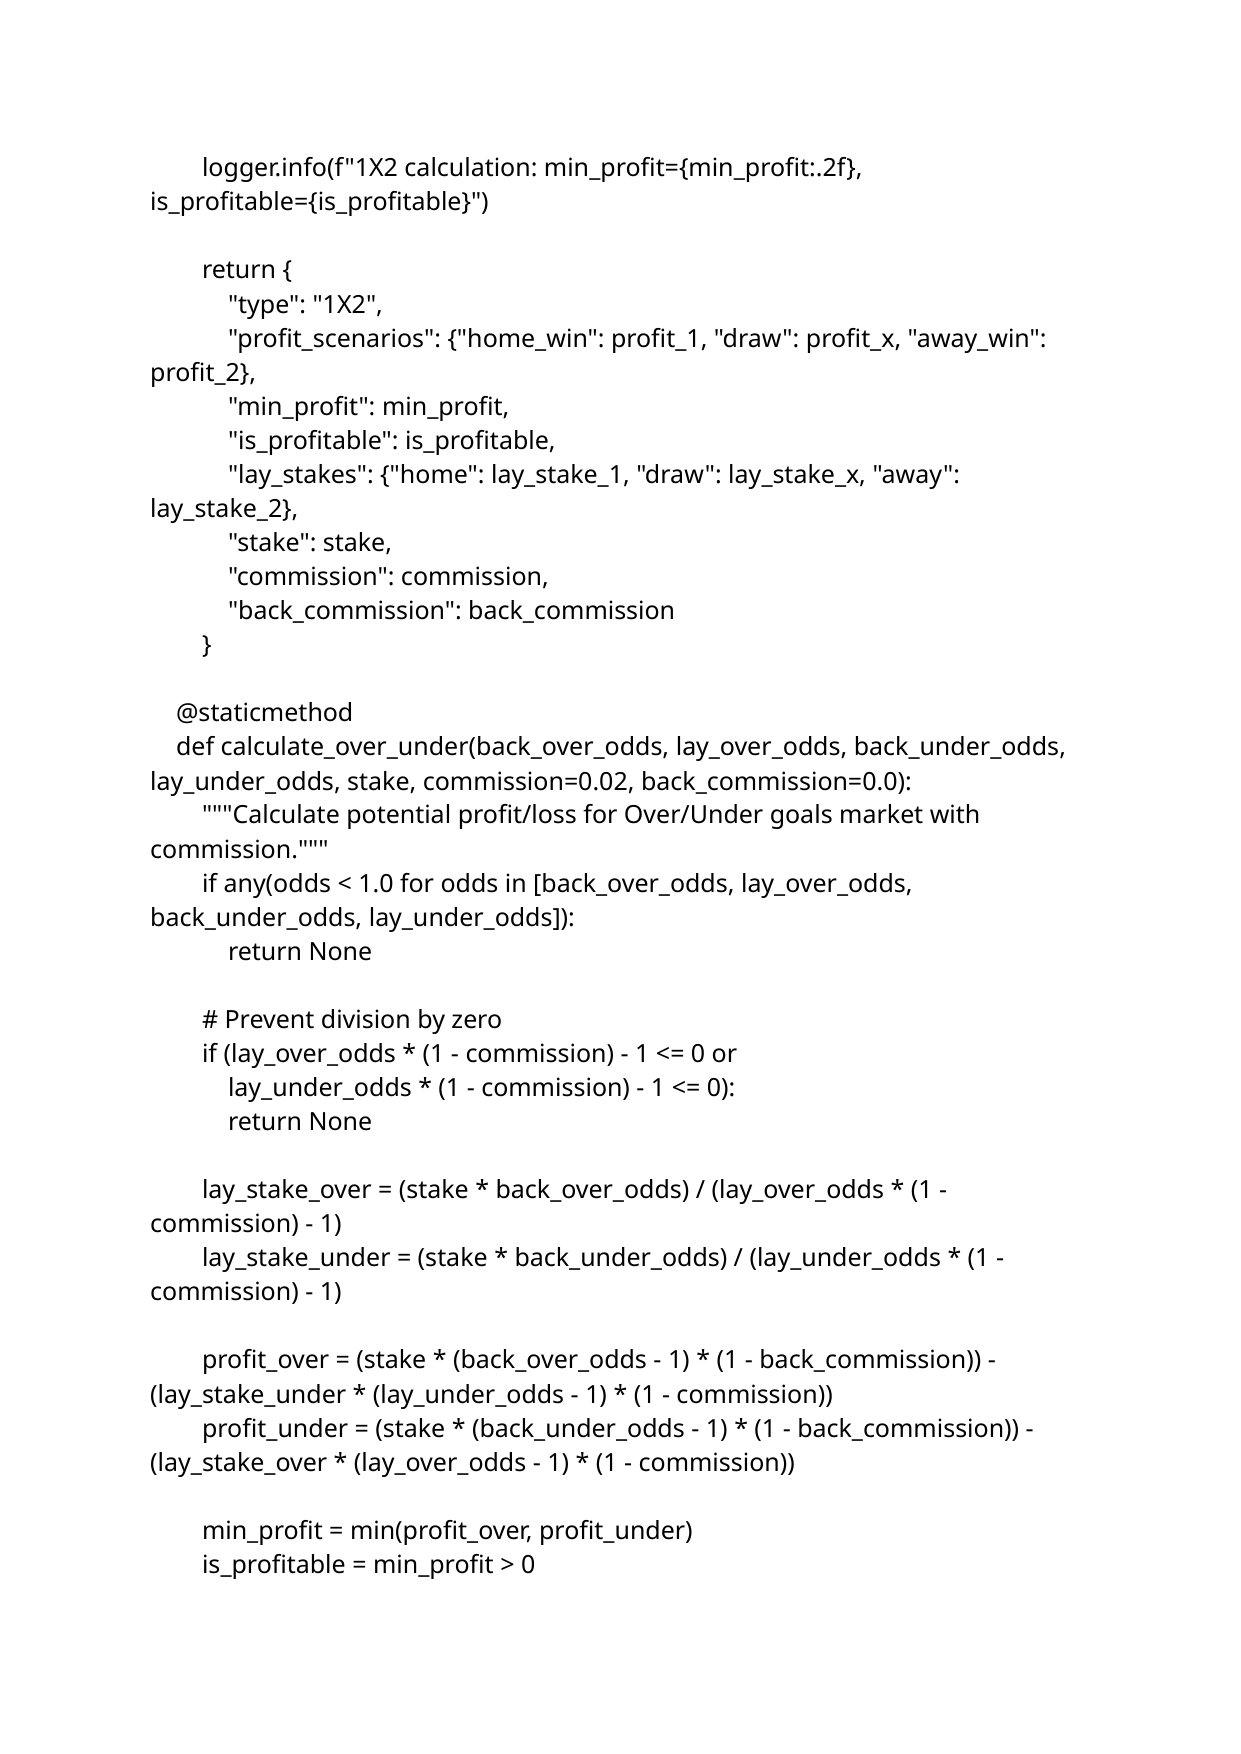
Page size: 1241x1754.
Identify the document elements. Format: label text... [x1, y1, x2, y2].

text lay_stake_over = (stake * back_over_odds) / (lay_over_odds * (1 - commission) - 1) [150, 1172, 1090, 1240]
text "commission": commission, [150, 559, 1090, 593]
text "is_profitable": is_profitable, [150, 422, 1090, 457]
text min_profit = min(profit_over, profit_under) [150, 1512, 1090, 1547]
text lay_stake_under = (stake * back_under_odds) / (lay_under_odds * (1 - commission) - 1) [150, 1240, 1090, 1308]
text @staticmethod [150, 695, 1090, 729]
text "min_profit": min_profit, [150, 388, 1090, 422]
text """Calculate potential profit/loss for Over/Under goals market with commission.""" [150, 797, 1090, 865]
text "lay_stakes": {"home": lay_stake_1, "draw": lay_stake_x, "away": lay_stake_2}, [150, 457, 1090, 525]
text "back_commission": back_commission [150, 593, 1090, 627]
text profit_under = (stake * (back_under_odds - 1) * (1 - back_commission)) - (lay_stake_over * (lay_over_odds - 1) * (1 - commission)) [150, 1410, 1090, 1478]
text "type": "1X2", [150, 286, 1090, 320]
text is_profitable = min_profit > 0 [150, 1547, 1090, 1581]
text "stake": stake, [150, 525, 1090, 559]
text logger.info(f"1X2 calculation: min_profit={min_profit:.2f}, is_profitable={is_profitable}") [150, 150, 1090, 218]
text lay_under_odds * (1 - commission) - 1 <= 0): [150, 1070, 1090, 1104]
text "profit_scenarios": {"home_win": profit_1, "draw": profit_x, "away_win": profit_2}, [150, 320, 1090, 388]
text if (lay_over_odds * (1 - commission) - 1 <= 0 or [150, 1036, 1090, 1070]
text return { [150, 252, 1090, 286]
text } [150, 627, 1090, 661]
text profit_over = (stake * (back_over_odds - 1) * (1 - back_commission)) - (lay_stake_under * (lay_under_odds - 1) * (1 - commission)) [150, 1342, 1090, 1410]
text def calculate_over_under(back_over_odds, lay_over_odds, back_under_odds, lay_under_odds, stake, commission=0.02, back_commission=0.0): [150, 729, 1090, 797]
text # Prevent division by zero [150, 1002, 1090, 1036]
text return None [150, 933, 1090, 967]
text return None [150, 1104, 1090, 1138]
text if any(odds < 1.0 for odds in [back_over_odds, lay_over_odds, back_under_odds, lay_under_odds]): [150, 865, 1090, 933]
